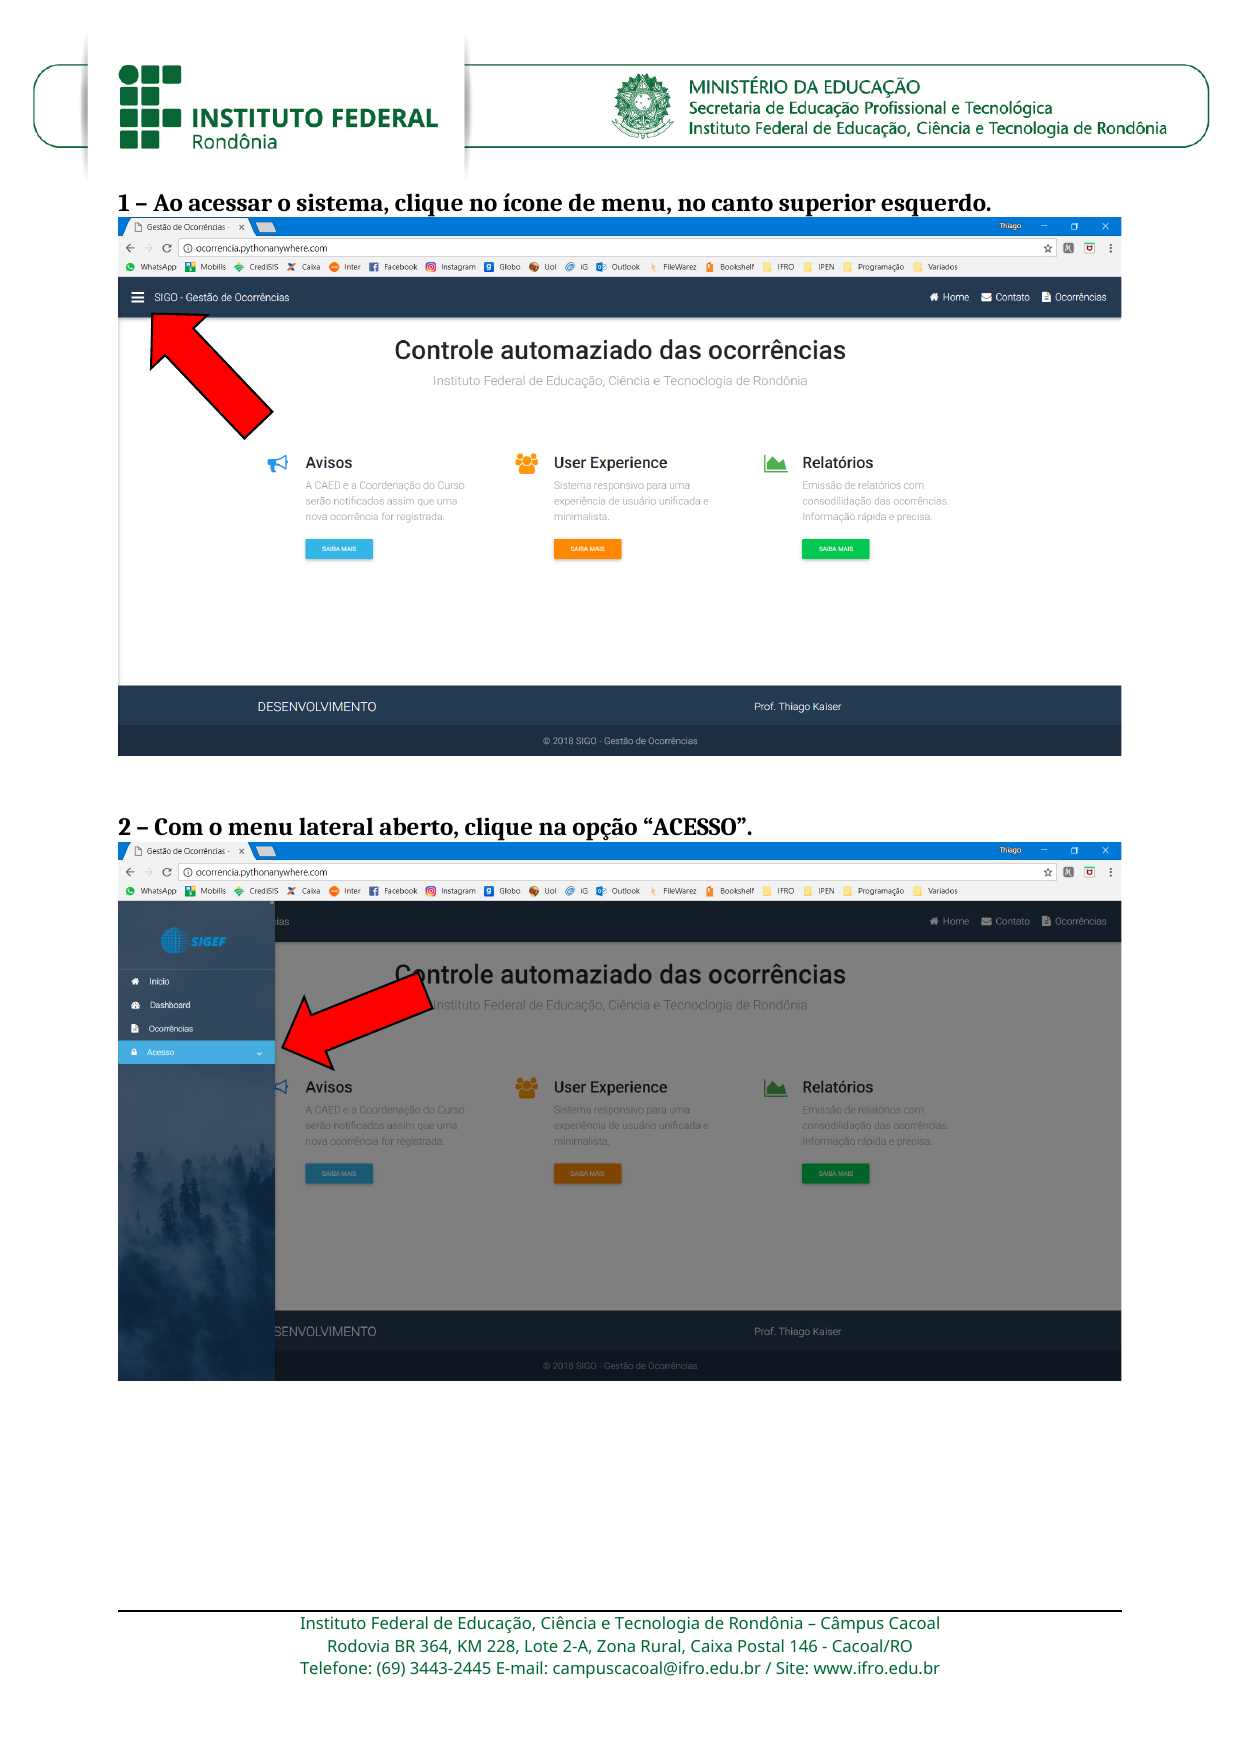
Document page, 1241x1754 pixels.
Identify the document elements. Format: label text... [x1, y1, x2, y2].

text 1 – Ao acessar o sistema, clique no ícone de menu, no canto superior esquerdo. [118, 189, 1122, 217]
picture [118, 217, 1122, 756]
text 2 – Com o menu lateral aberto, clique na opção “ACESSO”. [118, 813, 1122, 842]
picture [118, 842, 1122, 1381]
picture [0, 0, 1241, 207]
